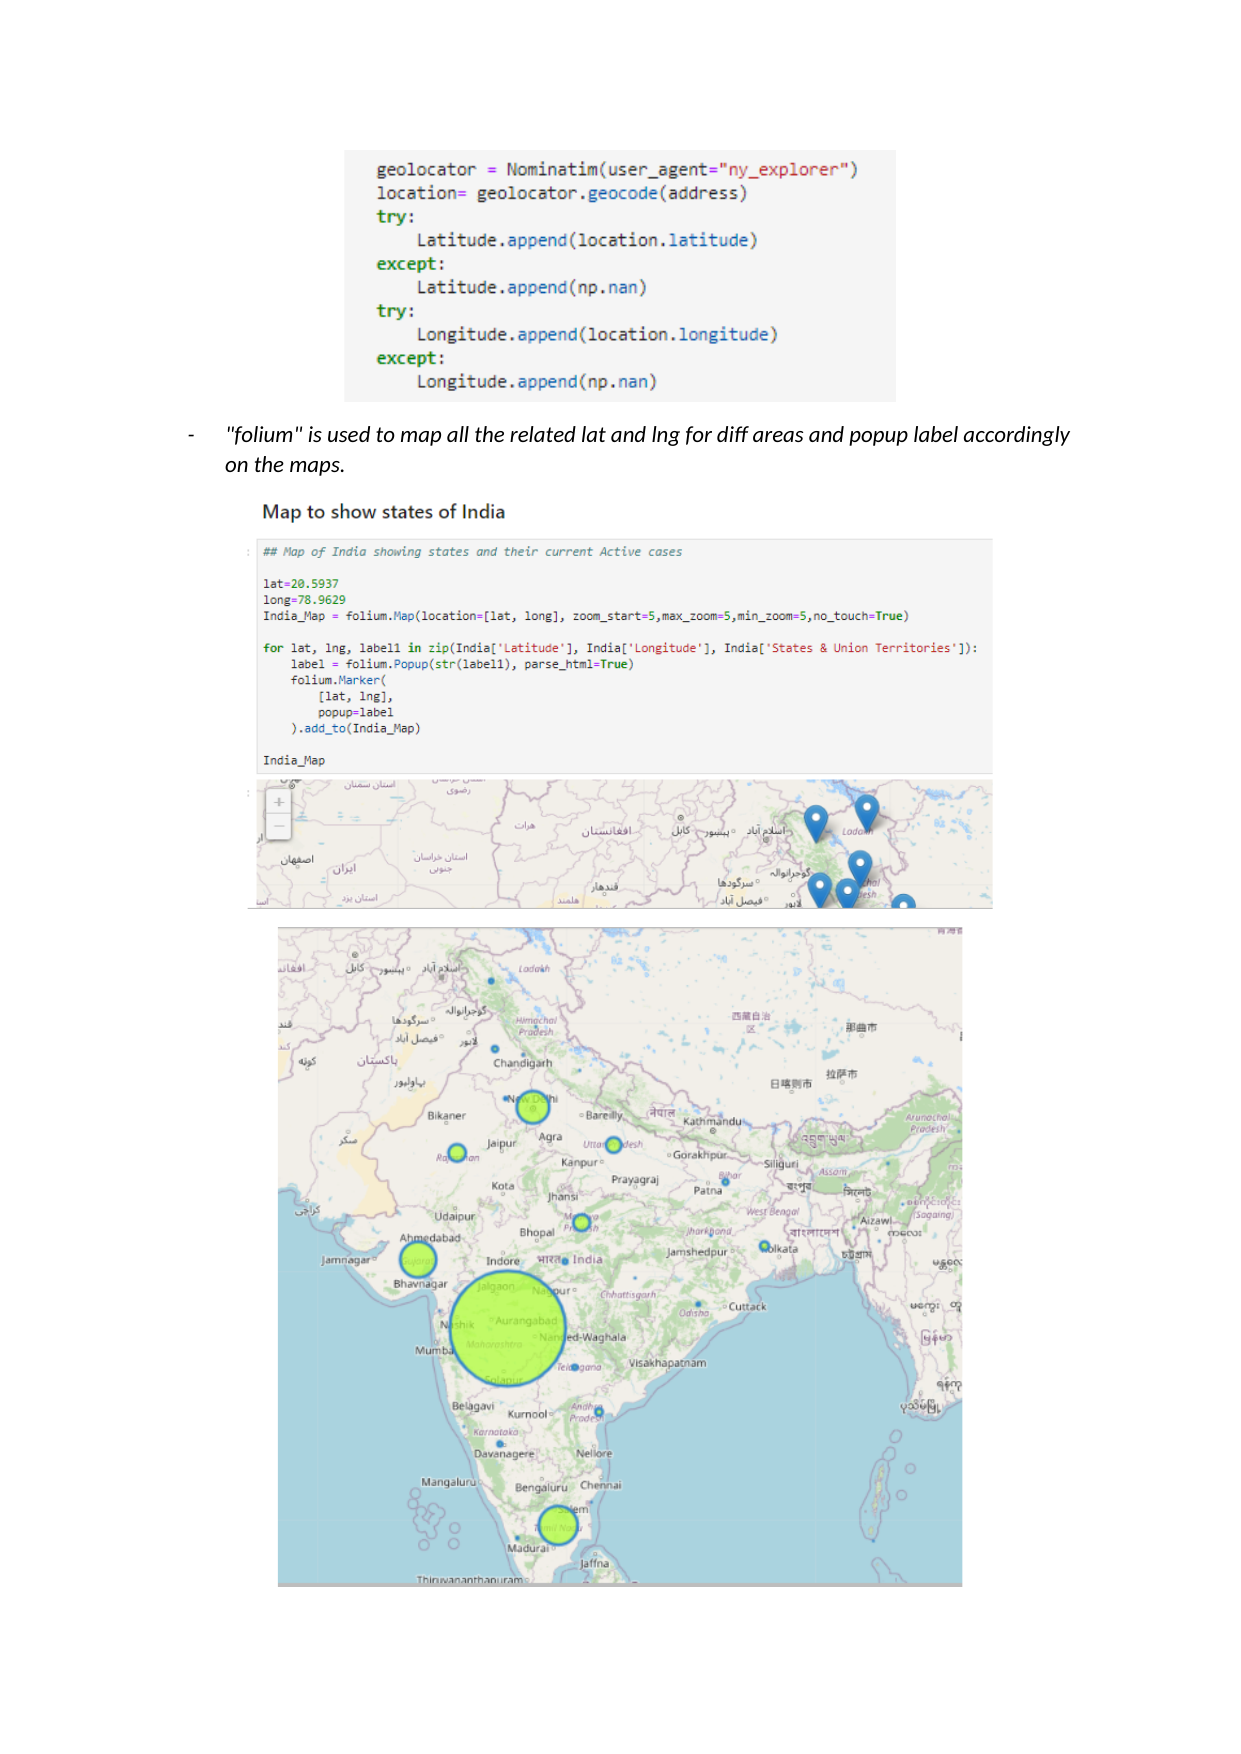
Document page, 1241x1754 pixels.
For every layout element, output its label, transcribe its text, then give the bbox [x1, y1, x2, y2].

picture [247, 497, 993, 909]
list "folium" is used to map all the related lat and lng for diff areas and popup label accordingly on the maps. [187, 420, 1090, 479]
picture [344, 150, 896, 402]
picture [277, 927, 963, 1587]
